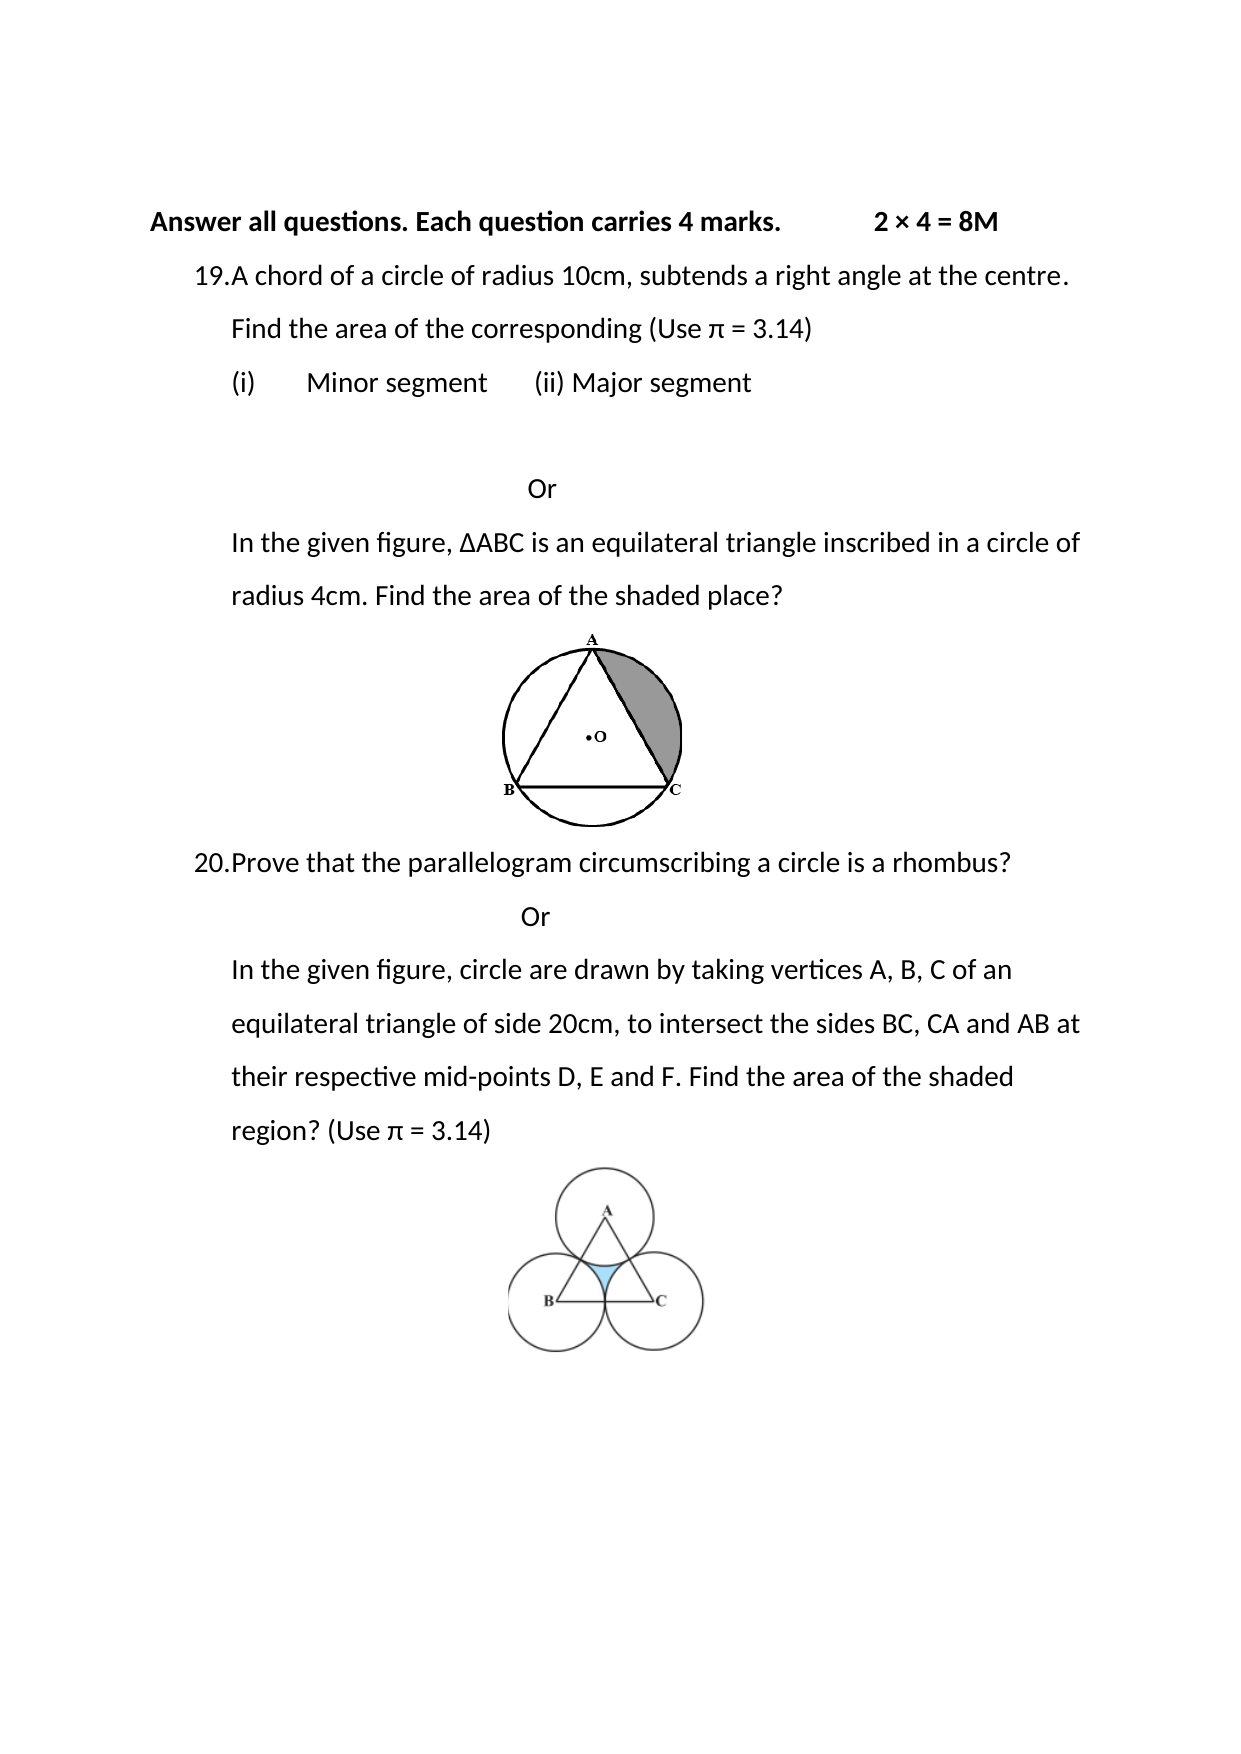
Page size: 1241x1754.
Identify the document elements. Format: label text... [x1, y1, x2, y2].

list Or [231, 898, 1090, 934]
picture [501, 631, 683, 827]
list Prove that the parallelogram circumscribing a circle is a rhombus? [194, 844, 1090, 880]
list Minor segment (ii) Major segment [231, 364, 1090, 399]
list In the given figure, ∆ABC is an equilateral triangle inscribed in a circle of radius 4cm. Find the area of the shaded place? [231, 524, 1090, 613]
list Or [231, 471, 1090, 506]
list In the given figure, circle are drawn by taking vertices A, B, C of an equilateral triangle of side 20cm, to intersect the sides BC, CA and AB at their respective mid-points D, E and F. Find the area of the shaded region? (Use π = 3.14) [231, 951, 1090, 1147]
picture [508, 1165, 707, 1361]
text Answer all questions. Each question carries 4 marks. 2 × 4 = 8M [150, 203, 1090, 239]
list A chord of a circle of radius 10cm, subtends a right angle at the centre. Find the area of the corresponding (Use π = 3.14) [194, 257, 1090, 346]
